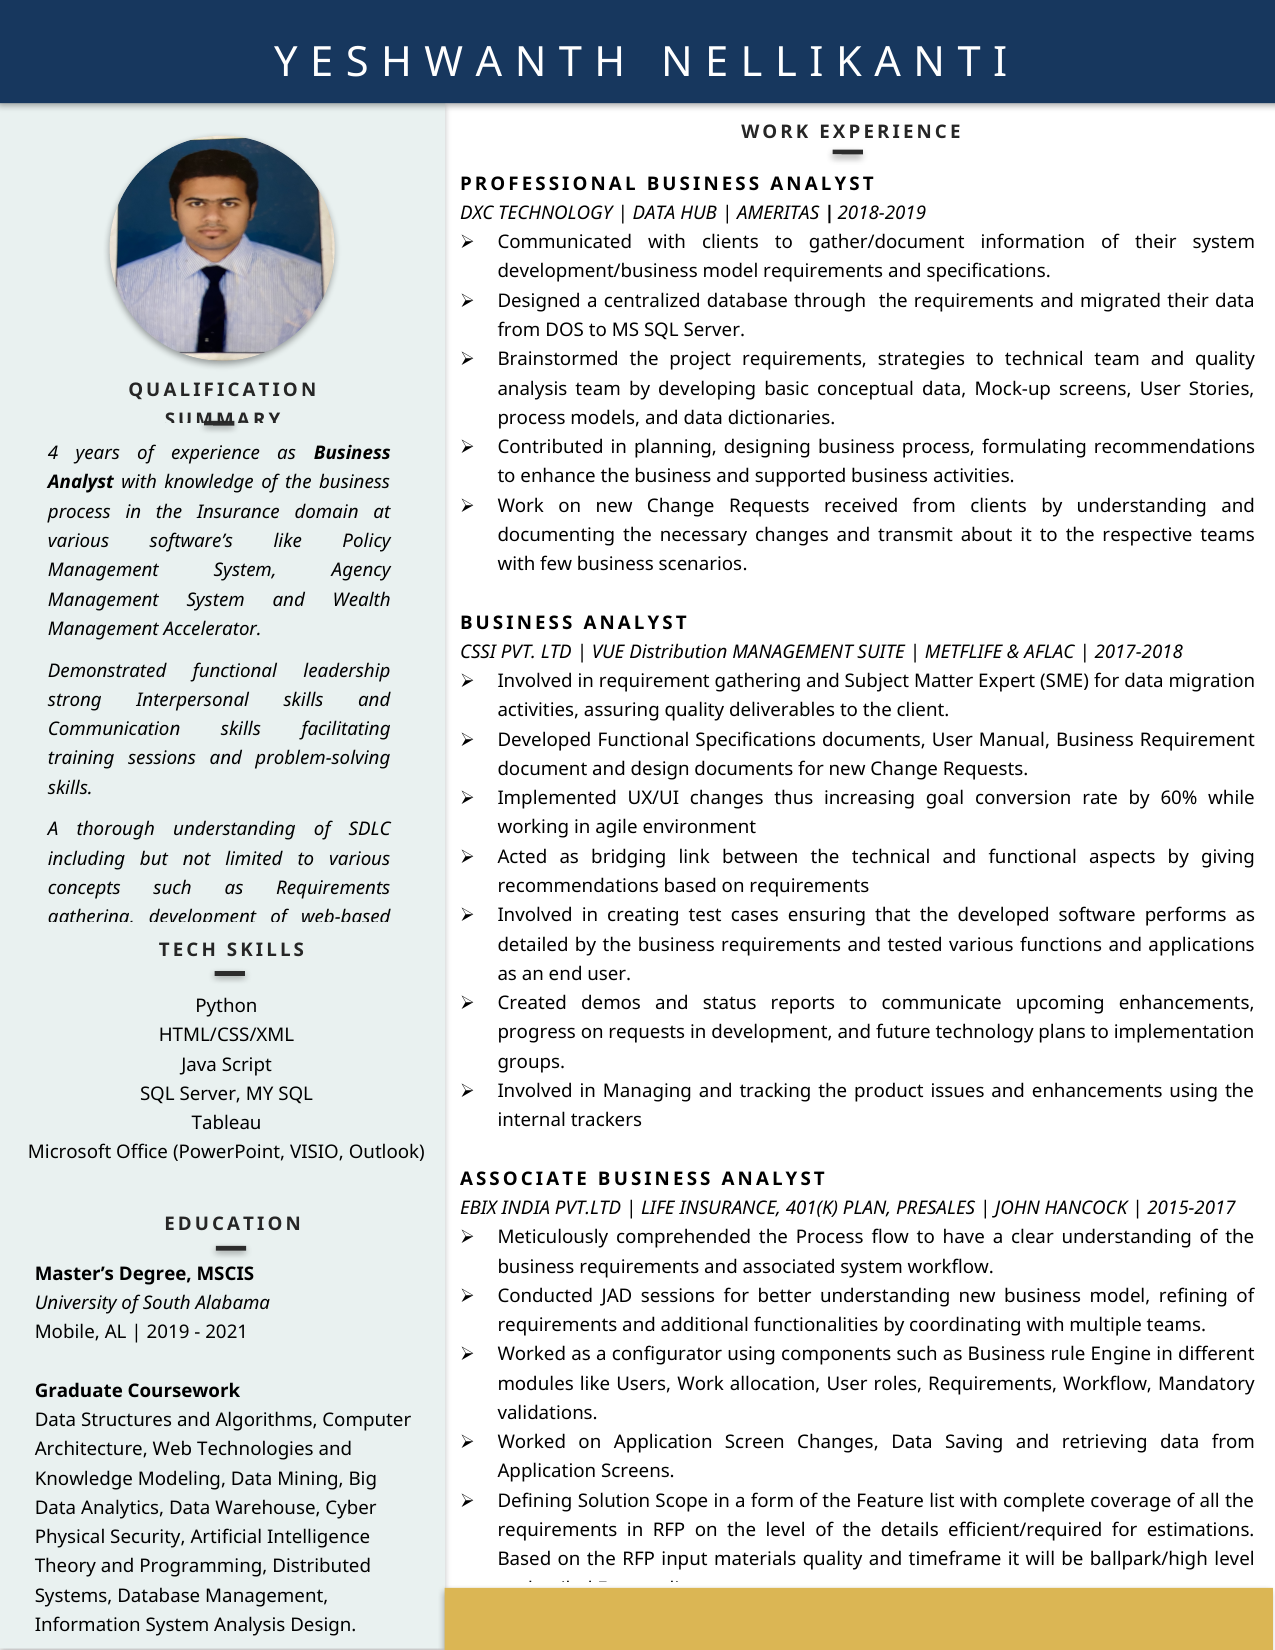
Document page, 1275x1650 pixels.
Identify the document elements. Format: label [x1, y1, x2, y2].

picture [109, 135, 335, 361]
